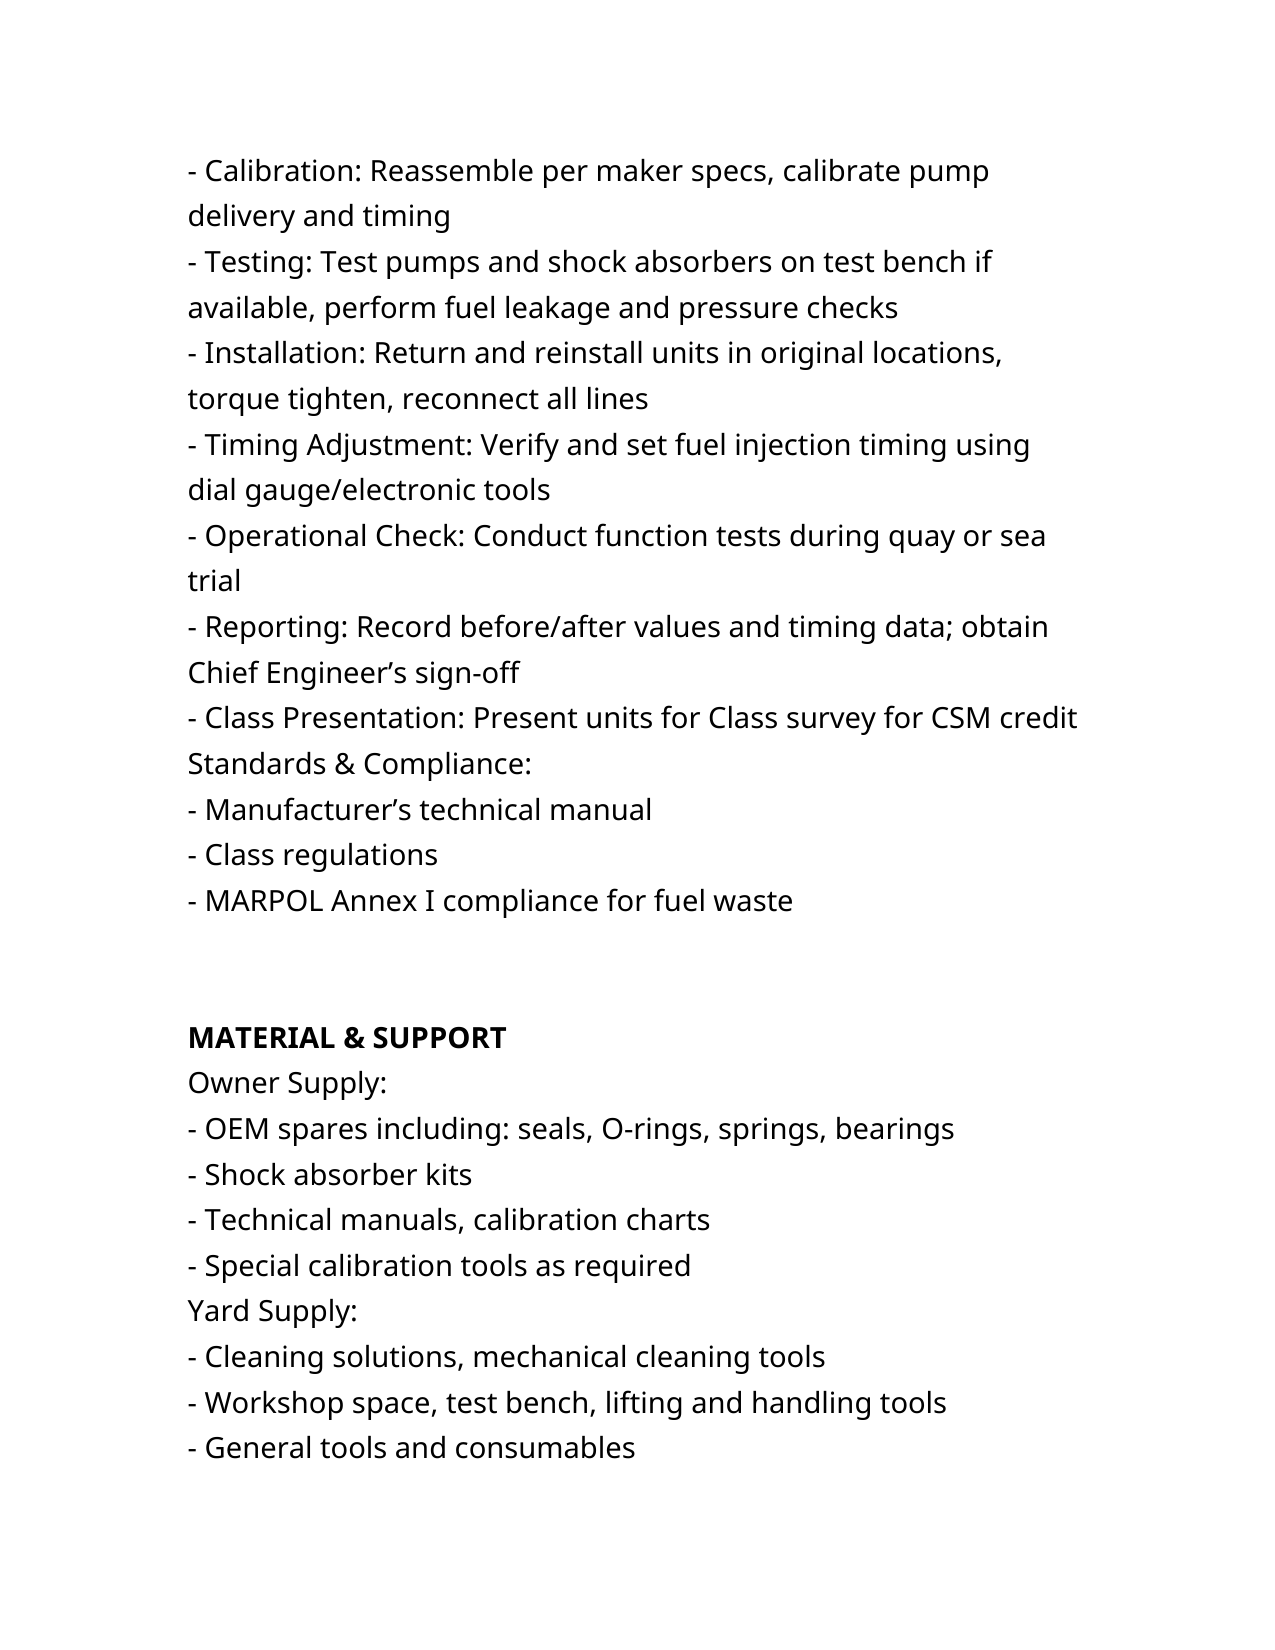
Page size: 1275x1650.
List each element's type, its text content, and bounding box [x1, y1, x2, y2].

text - Installation: Return and reinstall units in original locations, torque tighten, reconnect all lines [187, 332, 1087, 418]
text - Class regulations [187, 834, 1087, 874]
text - Technical manuals, calibration charts [187, 1199, 1087, 1239]
text - Special calibration tools as required [187, 1245, 1087, 1285]
text - Calibration: Reassemble per maker specs, calibrate pump delivery and timing [187, 150, 1087, 235]
text - Shock absorber kits [187, 1154, 1087, 1193]
text Standards & Compliance: [187, 743, 1087, 783]
text - Testing: Test pumps and shock absorbers on test bench if available, perform fuel leakage and pressure checks [187, 241, 1087, 327]
text - OEM spares including: seals, O-rings, springs, bearings [187, 1108, 1087, 1148]
text - Workshop space, test bench, lifting and handling tools [187, 1382, 1087, 1422]
text - Operational Check: Conduct function tests during quay or sea trial [187, 515, 1087, 600]
text Yard Supply: [187, 1291, 1087, 1330]
text - Cleaning solutions, mechanical cleaning tools [187, 1336, 1087, 1376]
text - MARPOL Annex I compliance for fuel waste [187, 880, 1087, 920]
text - Timing Adjustment: Verify and set fuel injection timing using dial gauge/electronic tools [187, 424, 1087, 509]
text - Manufacturer’s technical manual [187, 789, 1087, 828]
text MATERIAL & SUPPORT [187, 1017, 1087, 1057]
text - General tools and consumables [187, 1427, 1087, 1467]
text - Reporting: Record before/after values and timing data; obtain Chief Engineer’s sign-off [187, 606, 1087, 692]
text Owner Supply: [187, 1062, 1087, 1102]
text - Class Presentation: Present units for Class survey for CSM credit [187, 697, 1087, 737]
